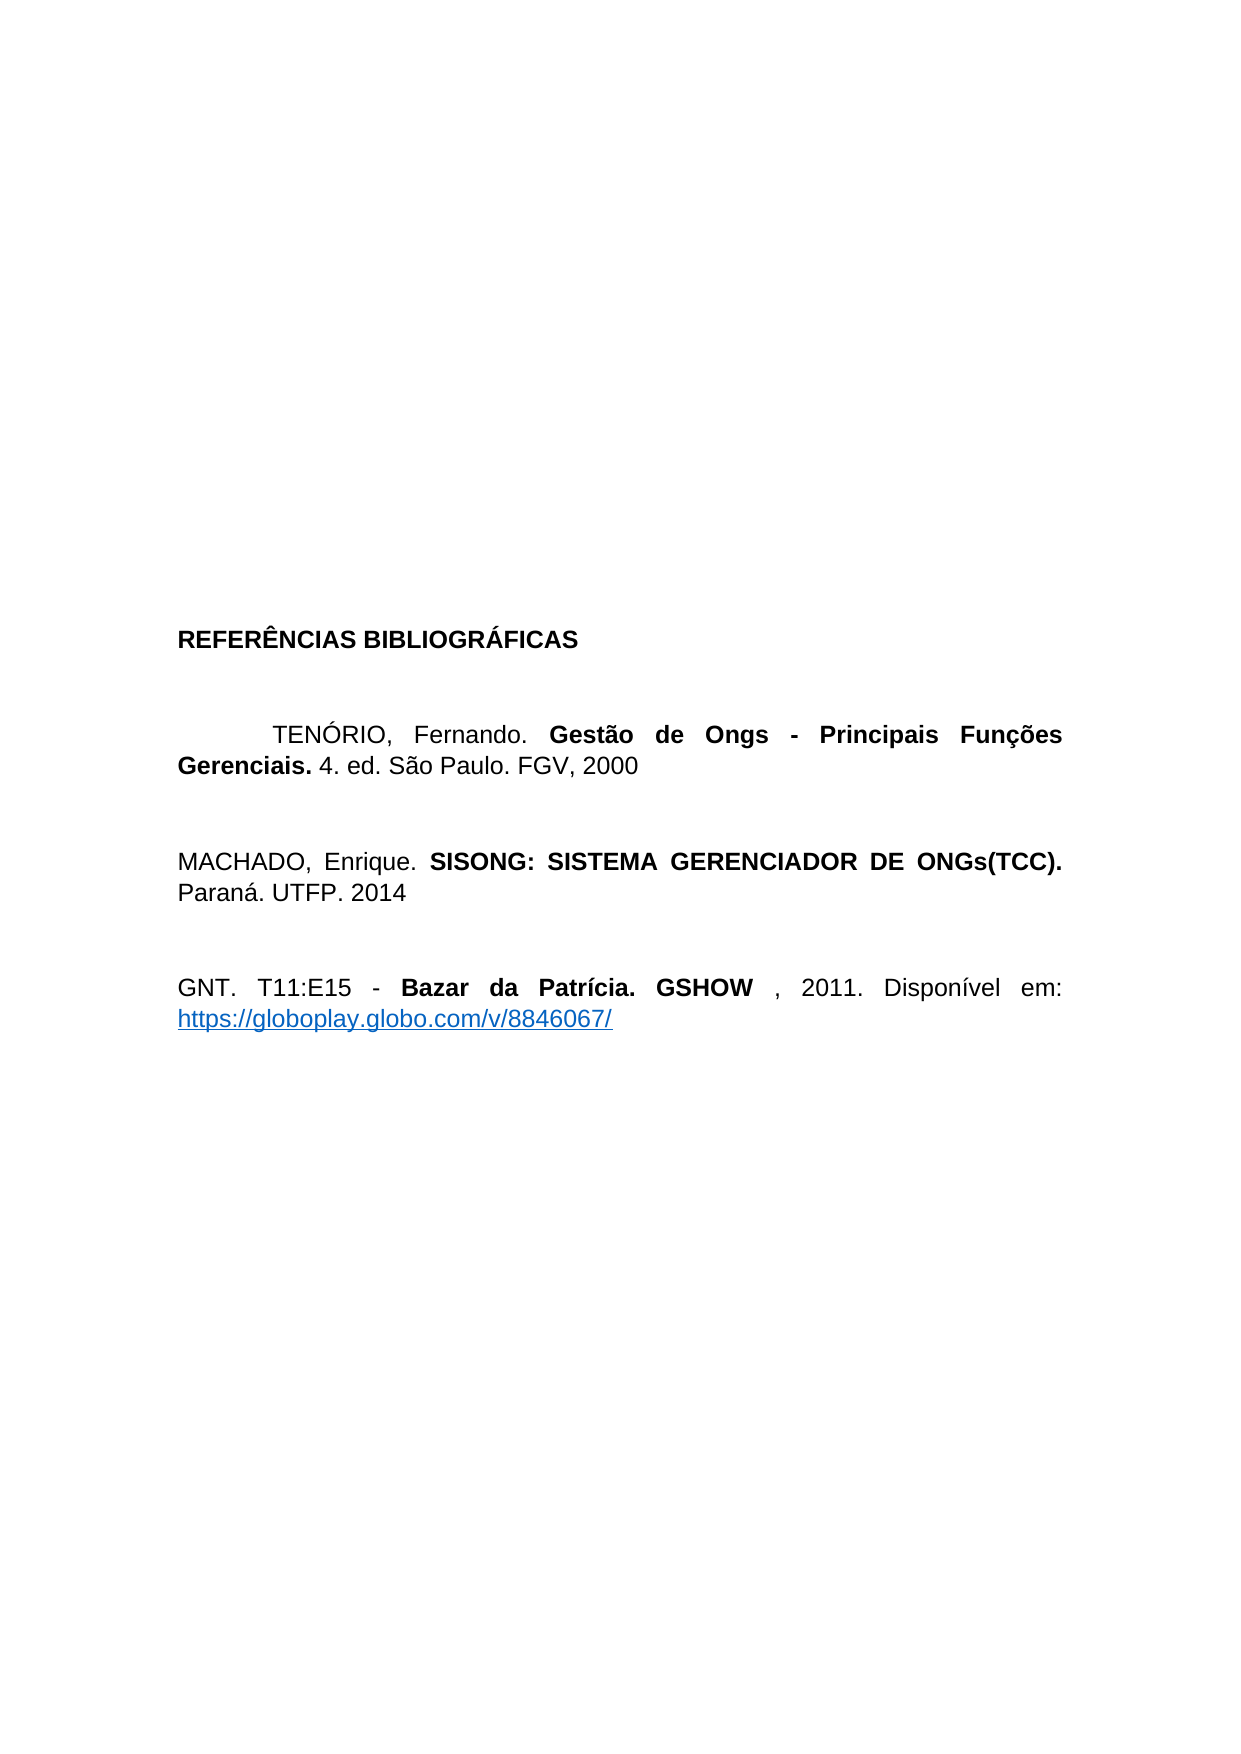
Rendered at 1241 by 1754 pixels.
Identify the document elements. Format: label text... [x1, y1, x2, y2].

text MACHADO, Enrique. SISONG: SISTEMA GERENCIADOR DE ONGs(TCC). Paraná. UTFP. 2014 [177, 847, 1063, 906]
text GNT. T11:E15 - Bazar da Patrícia. GSHOW , 2011. Disponível em: https://globoplay.globo.com/v/8846067/ [177, 973, 1063, 1033]
text REFERÊNCIAS BIBLIOGRÁFICAS [177, 625, 1063, 653]
text TENÓRIO, Fernando. Gestão de Ongs - Principais Funções Gerenciais. 4. ed. São Paulo. FGV, 2000 [177, 720, 1063, 780]
